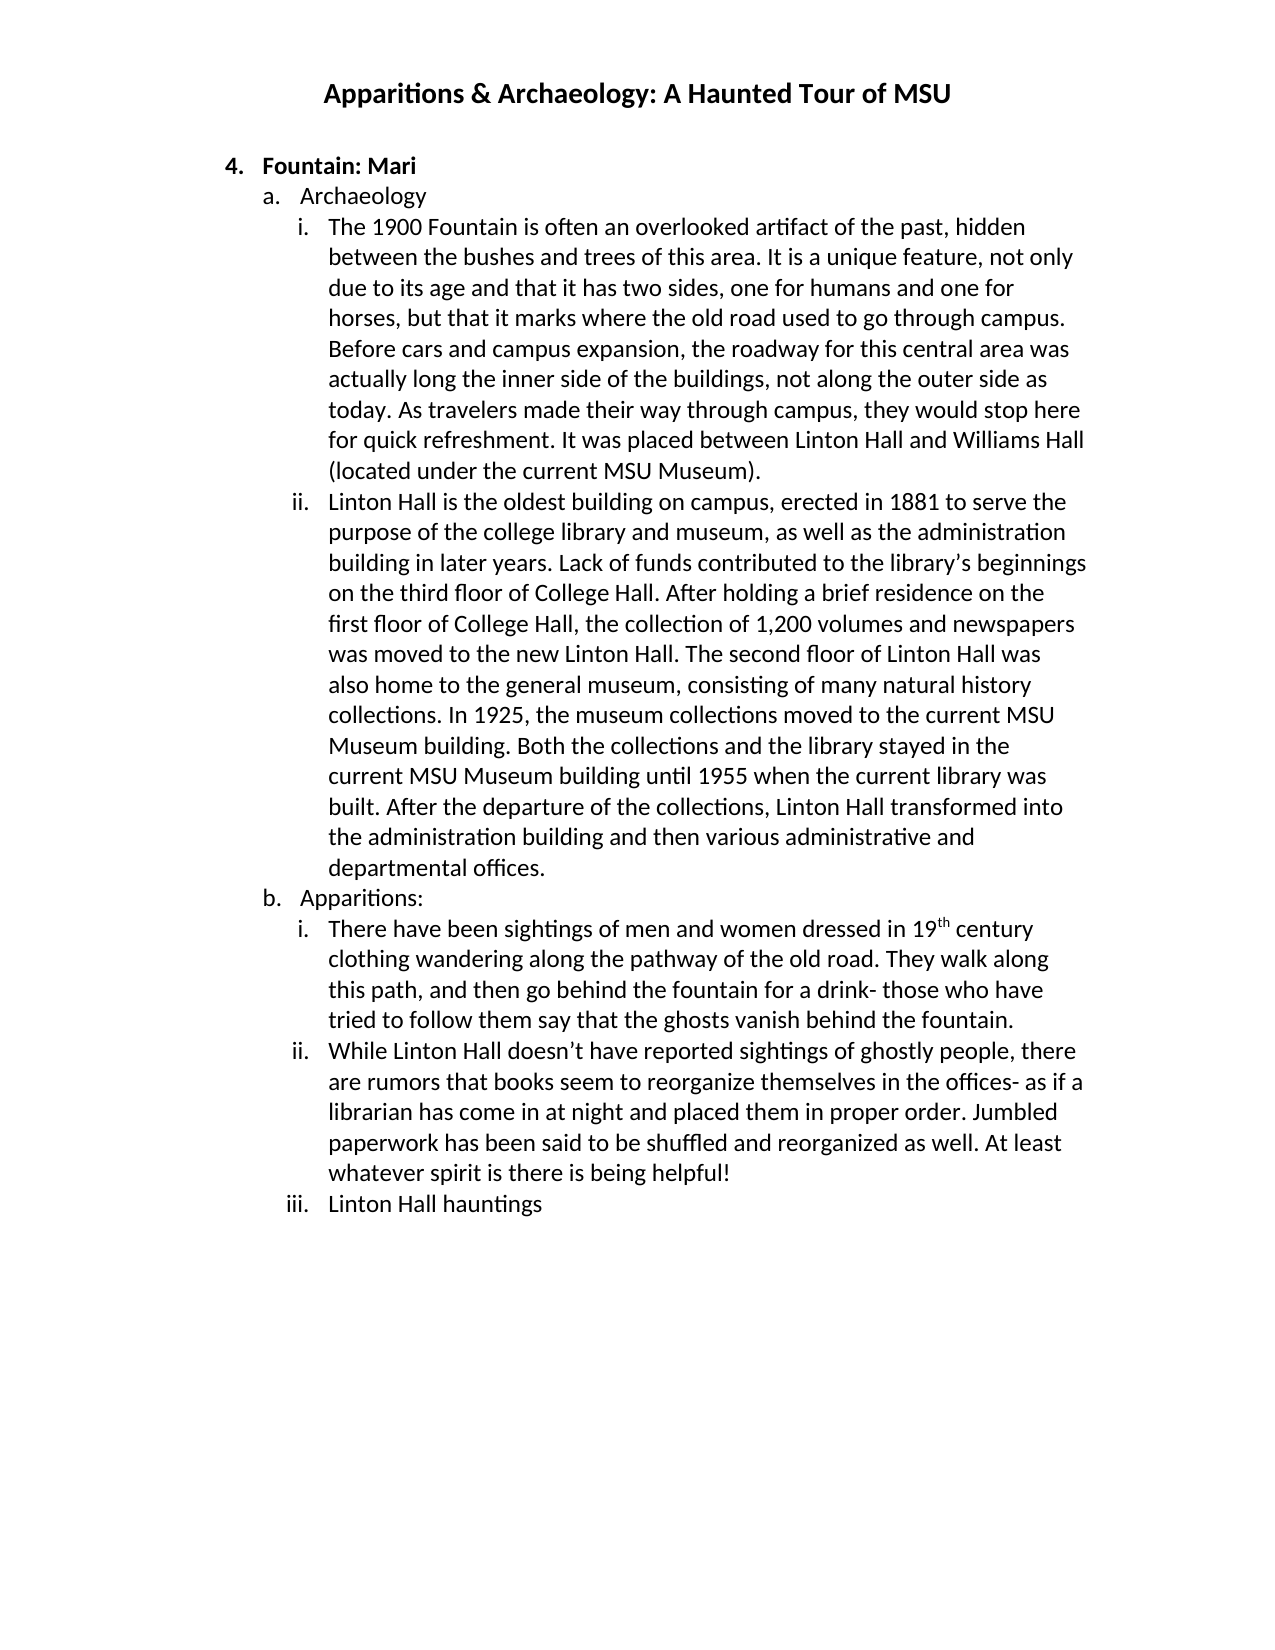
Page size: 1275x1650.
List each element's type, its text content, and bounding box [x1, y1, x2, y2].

list Fountain: Mari [225, 150, 1087, 181]
list Archaeology [262, 181, 1087, 211]
list The 1900 Fountain is often an overlooked artifact of the past, hidden between the bushes and trees of this area. It is a unique feature, not only due to its age and that it has two sides, one for humans and one for horses, but that it marks where the old road used to go through campus. Before cars and campus expansion, the roadway for this central area was actually long the inner side of the buildings, not along the outer side as today. As travelers made their way through campus, they would stop here for quick refreshment. It was placed between Linton Hall and Williams Hall (located under the current MSU Museum). [309, 211, 1087, 486]
list Apparitions: [262, 882, 1087, 913]
list There have been sightings of men and women dressed in 19th century clothing wandering along the pathway of the old road. They walk along this path, and then go behind the fountain for a drink- those who have tried to follow them say that the ghosts vanish behind the fountain. [309, 913, 1087, 1035]
list Linton Hall is the oldest building on campus, erected in 1881 to serve the purpose of the college library and museum, as well as the administration building in later years. Lack of funds contributed to the library’s beginnings on the third floor of College Hall. After holding a brief residence on the first floor of College Hall, the collection of 1,200 volumes and newspapers was moved to the new Linton Hall. The second floor of Linton Hall was also home to the general museum, consisting of many natural history collections. In 1925, the museum collections moved to the current MSU Museum building. Both the collections and the library stayed in the current MSU Museum building until 1955 when the current library was built. After the departure of the collections, Linton Hall transformed into the administration building and then various administrative and departmental offices. [309, 486, 1087, 882]
list Linton Hall hauntings [309, 1188, 1087, 1218]
list While Linton Hall doesn’t have reported sightings of ghostly people, there are rumors that books seem to reorganize themselves in the offices- as if a librarian has come in at night and placed them in proper order. Jumbled paperwork has been said to be shuffled and reorganized as well. At least whatever spirit is there is being helpful! [309, 1035, 1087, 1188]
